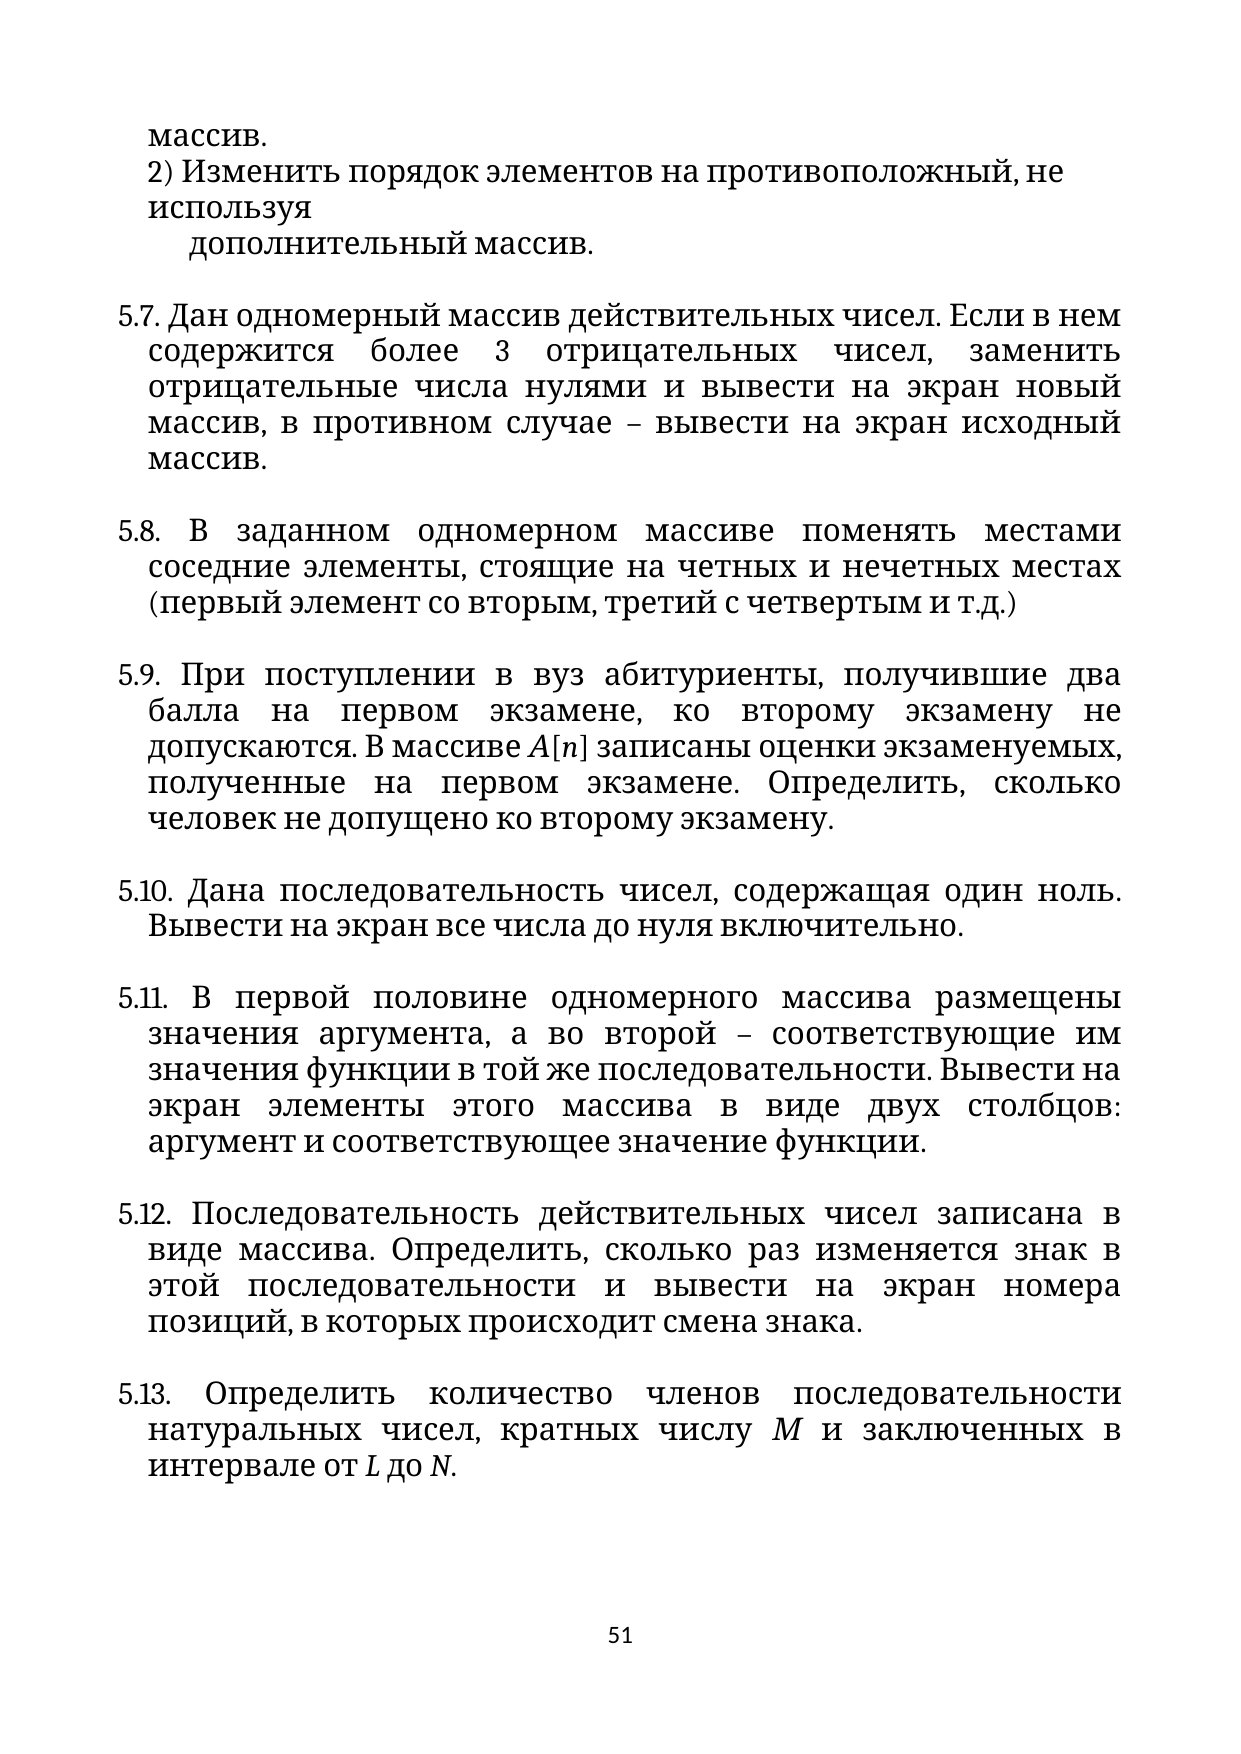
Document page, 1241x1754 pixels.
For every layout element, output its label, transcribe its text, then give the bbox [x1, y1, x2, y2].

text 5.12. Последовательность действительных чисел записана в виде массива. Определить, сколько раз изменяется знак в этой последовательности и вывести на экран номера позиций, в которых происходит смена знака. [118, 1196, 1122, 1340]
text 5.8. В заданном одномерном массиве поменять местами соседние элементы, стоящие на четных и нечетных местах (первый элемент со вторым, третий с четвертым и т.д.) [118, 513, 1122, 621]
text 5.13. Определить количество членов последовательности натуральных чисел, кратных числу М и заключенных в интервале от L до N. [118, 1376, 1122, 1484]
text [118, 118, 1122, 262]
text 5.11. В первой половине одномерного массива размещены значения аргумента, а во второй – соответствующие им значения функции в той же последовательности. Вывести на экран элементы этого массива в виде двух столбцов: аргумент и соответствующее значение функции. [118, 981, 1122, 1160]
text 5.7. Дан одномерный массив действительных чисел. Если в нем содержится более 3 отрицательных чисел, заменить отрицательные числа нулями и вывести на экран новый массив, в противном случае – вывести на экран исходный массив. [118, 298, 1122, 477]
text 5.9. При поступлении в вуз абитуриенты, получившие два балла на первом экзамене, ко второму экзамену не допускаются. В массиве А[n] записаны оценки экзаменуемых, полученные на первом экзамене. Определить, сколько человек не допущено ко второму экзамену. [118, 657, 1122, 837]
text 5.10. Дана последовательность чисел, содержащая один ноль. Вывести на экран все числа до нуля включительно. [118, 873, 1122, 945]
